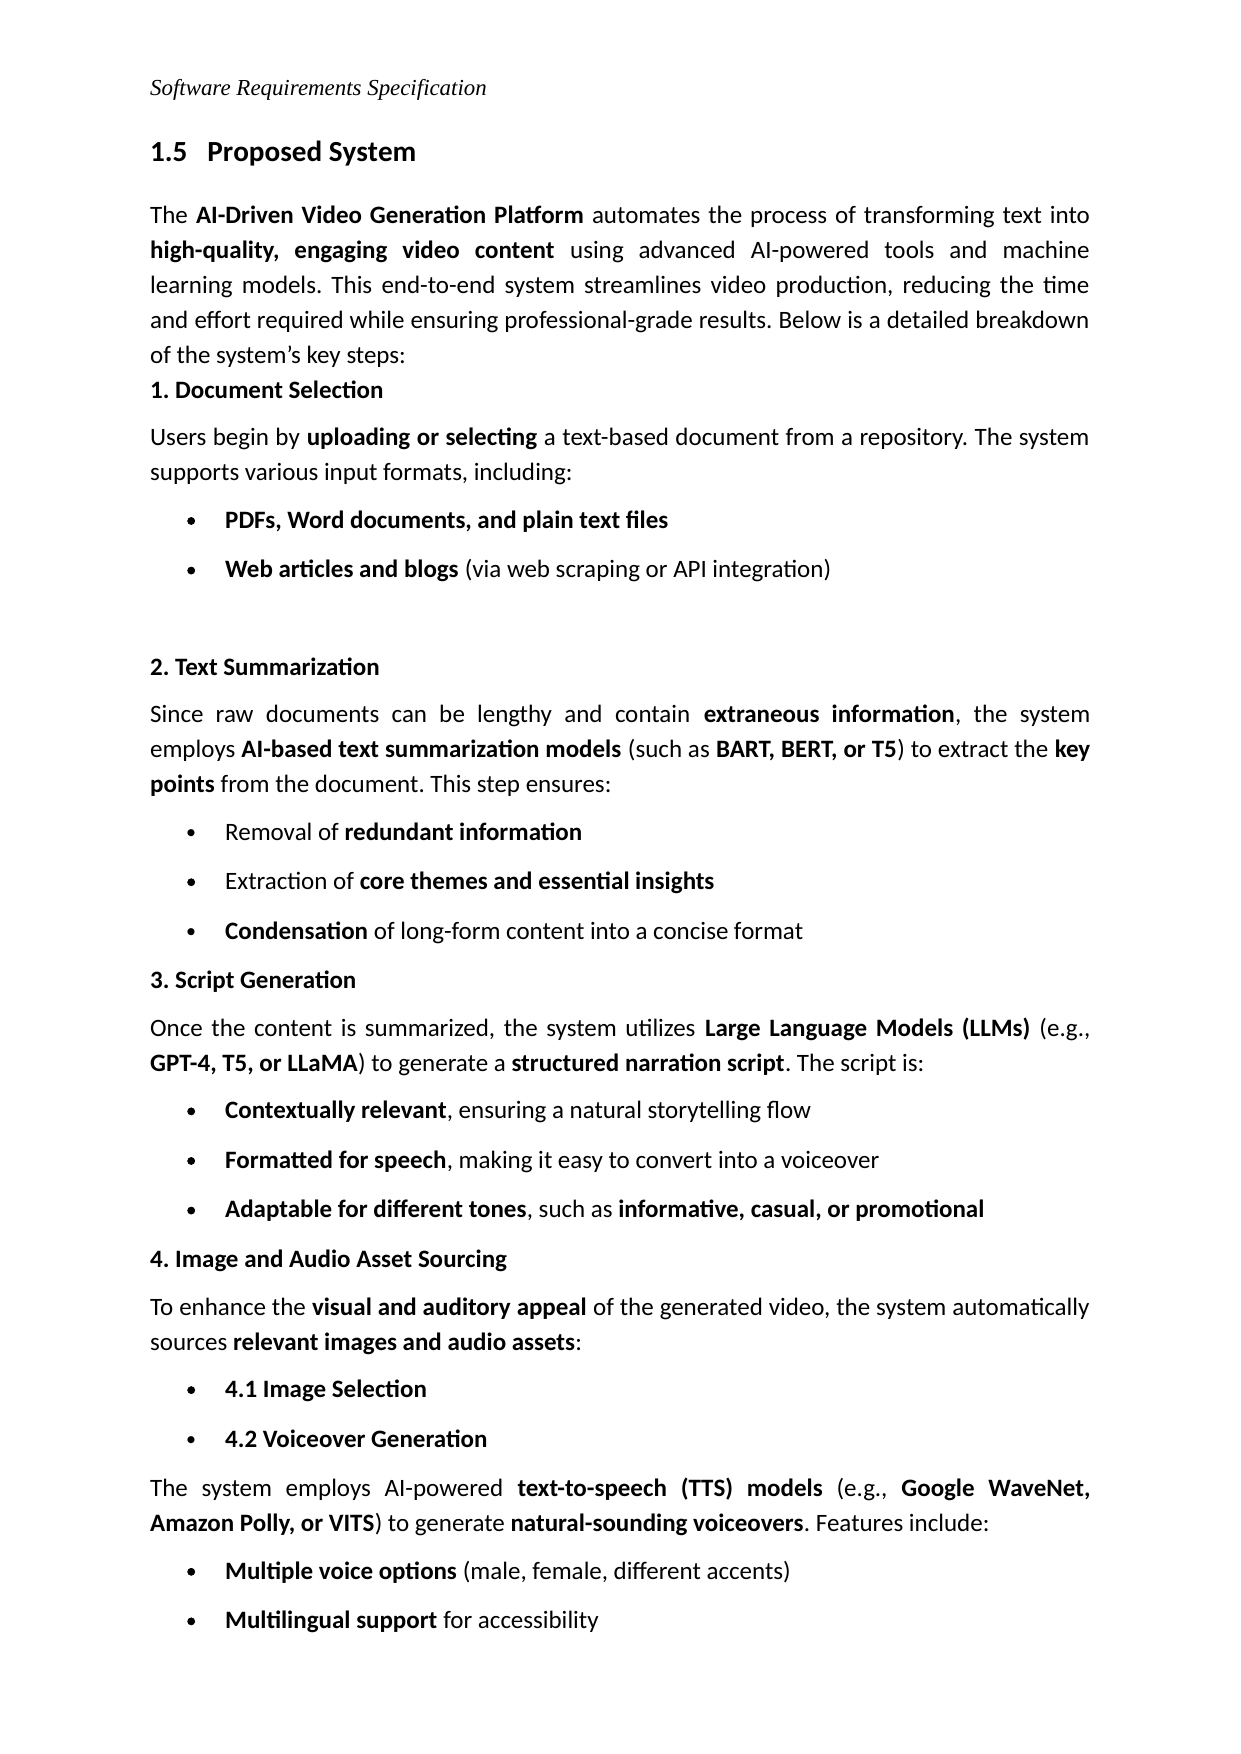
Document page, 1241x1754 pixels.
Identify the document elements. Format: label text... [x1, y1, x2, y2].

text 1. Document Selection [150, 374, 1090, 404]
text Since raw documents can be lengthy and contain extraneous information, the system employs AI-based text summarization models (such as BART, BERT, or T5) to extract the key points from the document. This step ensures: [150, 698, 1090, 799]
list Multiple voice options (male, female, different accents) [187, 1555, 1090, 1585]
text Once the content is summarized, the system utilizes Large Language Models (LLMs) (e.g., GPT-4, T5, or LLaMA) to generate a structured narration script. The script is: [150, 1012, 1090, 1077]
list Removal of redundant information [187, 816, 1090, 846]
list Formatted for speech, making it easy to convert into a voiceover [187, 1144, 1090, 1174]
list PDFs, Word documents, and plain text files [187, 504, 1090, 534]
text 3. Script Generation [150, 964, 1090, 995]
text The system employs AI-powered text-to-speech (TTS) models (e.g., Google WaveNet, Amazon Polly, or VITS) to generate natural-sounding voiceovers. Features include: [150, 1472, 1090, 1538]
list Extraction of core themes and essential insights [187, 865, 1090, 896]
list Multilingual support for accessibility [187, 1604, 1090, 1635]
text To enhance the visual and auditory appeal of the generated video, the system automatically sources relevant images and audio assets: [150, 1291, 1090, 1356]
list Contextually relevant, ensuring a natural storytelling flow [187, 1094, 1090, 1125]
list Adaptable for different tones, such as informative, casual, or promotional [187, 1193, 1090, 1224]
list 4.2 Voiceover Generation [187, 1423, 1090, 1453]
subtitle Proposed System [150, 133, 1090, 168]
text 4. Image and Audio Asset Sourcing [150, 1243, 1090, 1274]
text Users begin by uploading or selecting a text-based document from a repository. The system supports various input formats, including: [150, 421, 1090, 487]
list Condensation of long-form content into a concise format [187, 915, 1090, 945]
list 4.1 Image Selection [187, 1373, 1090, 1404]
text The AI-Driven Video Generation Platform automates the process of transforming text into high-quality, engaging video content using advanced AI-powered tools and machine learning models. This end-to-end system streamlines video production, reducing the time and effort required while ensuring professional-grade results. Below is a detailed breakdown of the system’s key steps: [150, 199, 1090, 369]
text 2. Text Summarization [150, 651, 1090, 681]
list Web articles and blogs (via web scraping or API integration) [187, 553, 1090, 584]
